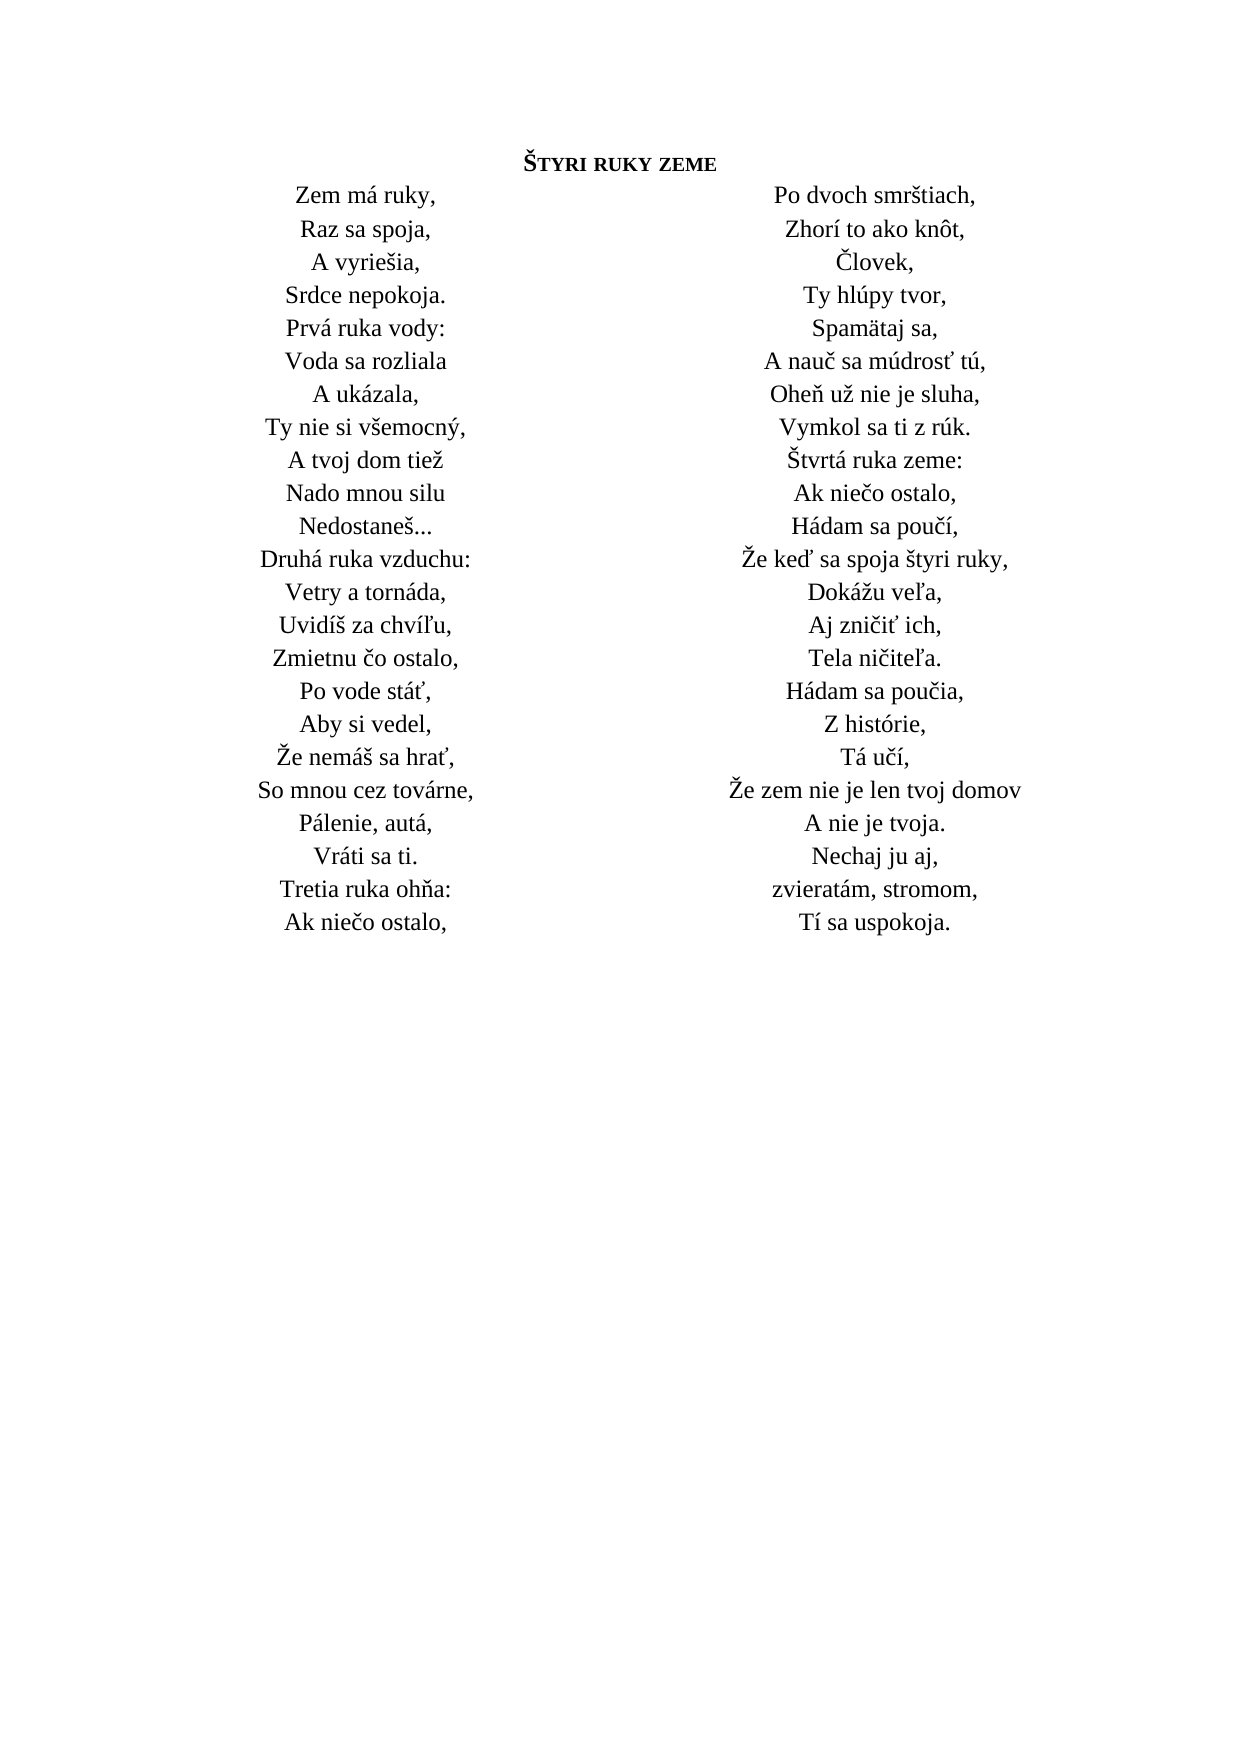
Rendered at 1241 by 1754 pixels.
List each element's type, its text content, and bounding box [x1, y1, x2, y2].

text Že zem nie je len tvoj domov [657, 775, 1093, 804]
text Hádam sa poučí, [657, 511, 1093, 539]
text Prvá ruka vody: [148, 313, 583, 341]
text Tela ničiteľa. [657, 643, 1093, 672]
text Aby si vedel, [148, 709, 583, 738]
text Hádam sa poučia, [657, 676, 1093, 705]
text Ty nie si všemocný, [148, 412, 583, 441]
text Po vode stáť, [148, 676, 583, 705]
text zvieratám, stromom, [657, 874, 1093, 903]
text Nado mnou silu [148, 478, 583, 507]
text Vráti sa ti. [148, 841, 583, 870]
text Vetry a tornáda, [148, 577, 583, 606]
text Z histórie, [657, 709, 1093, 738]
text A tvoj dom tiež [148, 445, 583, 473]
text A nie je tvoja. [657, 808, 1093, 837]
text Aj zničiť ich, [657, 610, 1093, 639]
text Druhá ruka vzduchu: [148, 544, 583, 573]
text A vyriešia, [148, 247, 583, 275]
text Spamätaj sa, [657, 313, 1093, 341]
text Oheň už nie je sluha, [657, 379, 1093, 407]
text Ak niečo ostalo, [148, 907, 583, 936]
text Srdce nepokoja. [148, 280, 583, 308]
text Štyri ruky zeme [148, 148, 1093, 176]
text Človek, [657, 247, 1093, 275]
text Tretia ruka ohňa: [148, 874, 583, 903]
text A ukázala, [148, 379, 583, 407]
text Dokážu veľa, [657, 577, 1093, 606]
text Raz sa spoja, [148, 214, 583, 242]
text Nedostaneš... [148, 511, 583, 539]
text Že nemáš sa hrať, [148, 742, 583, 771]
text So mnou cez továrne, [148, 775, 583, 804]
text Voda sa rozliala [148, 346, 583, 374]
text Zmietnu čo ostalo, [148, 643, 583, 672]
text Tí sa uspokoja. [657, 907, 1093, 936]
text Štvrtá ruka zeme: [657, 445, 1093, 473]
text Ty hlúpy tvor, [657, 280, 1093, 308]
text Vymkol sa ti z rúk. [657, 412, 1093, 441]
text Nechaj ju aj, [657, 841, 1093, 870]
text Zem má ruky, [148, 181, 583, 209]
text Že keď sa spoja štyri ruky, [657, 544, 1093, 573]
text Zhorí to ako knôt, [657, 214, 1093, 242]
text Ak niečo ostalo, [657, 478, 1093, 507]
text Tá učí, [657, 742, 1093, 771]
text A nauč sa múdrosť tú, [657, 346, 1093, 374]
text Po dvoch smrštiach, [657, 181, 1093, 209]
text Uvidíš za chvíľu, [148, 610, 583, 639]
text Pálenie, autá, [148, 808, 583, 837]
